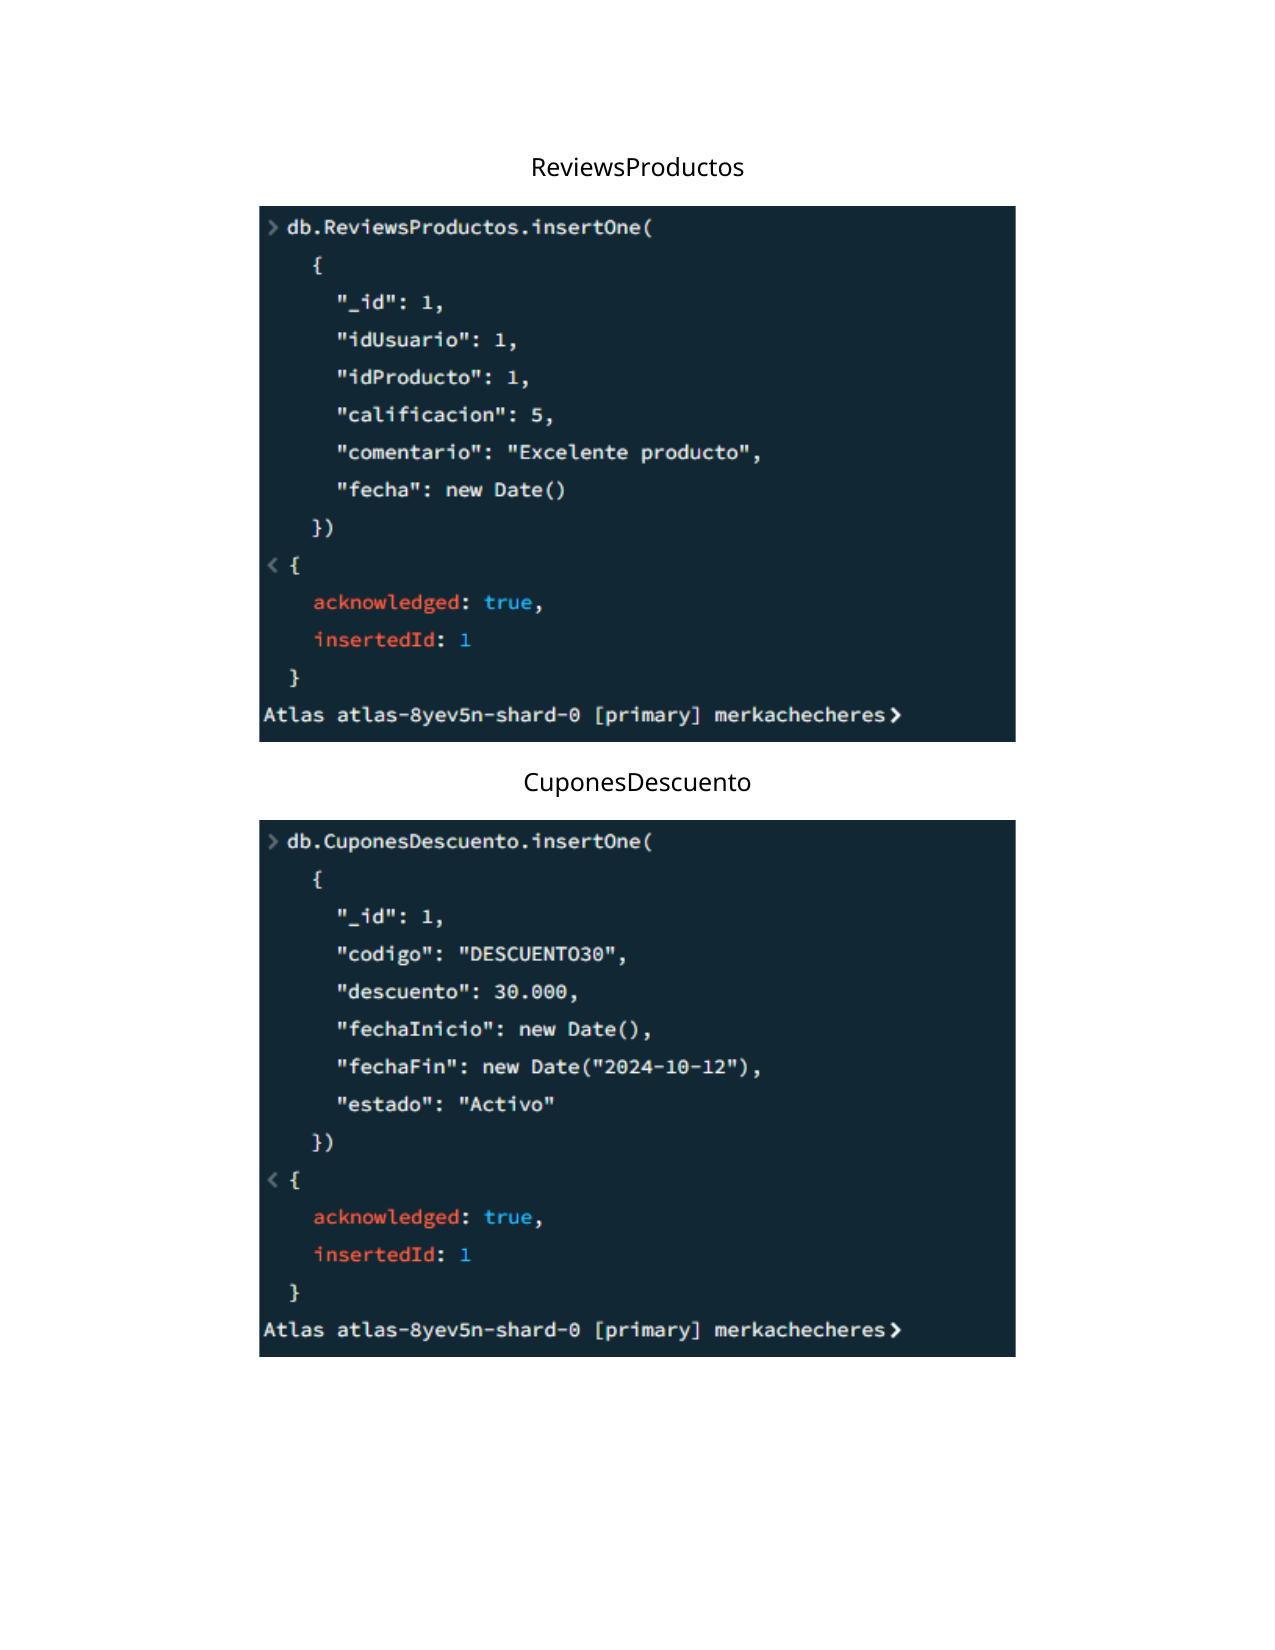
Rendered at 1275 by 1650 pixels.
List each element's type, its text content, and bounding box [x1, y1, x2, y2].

text CuponesDescuento [150, 764, 1125, 798]
text ReviewsProductos [150, 150, 1125, 184]
